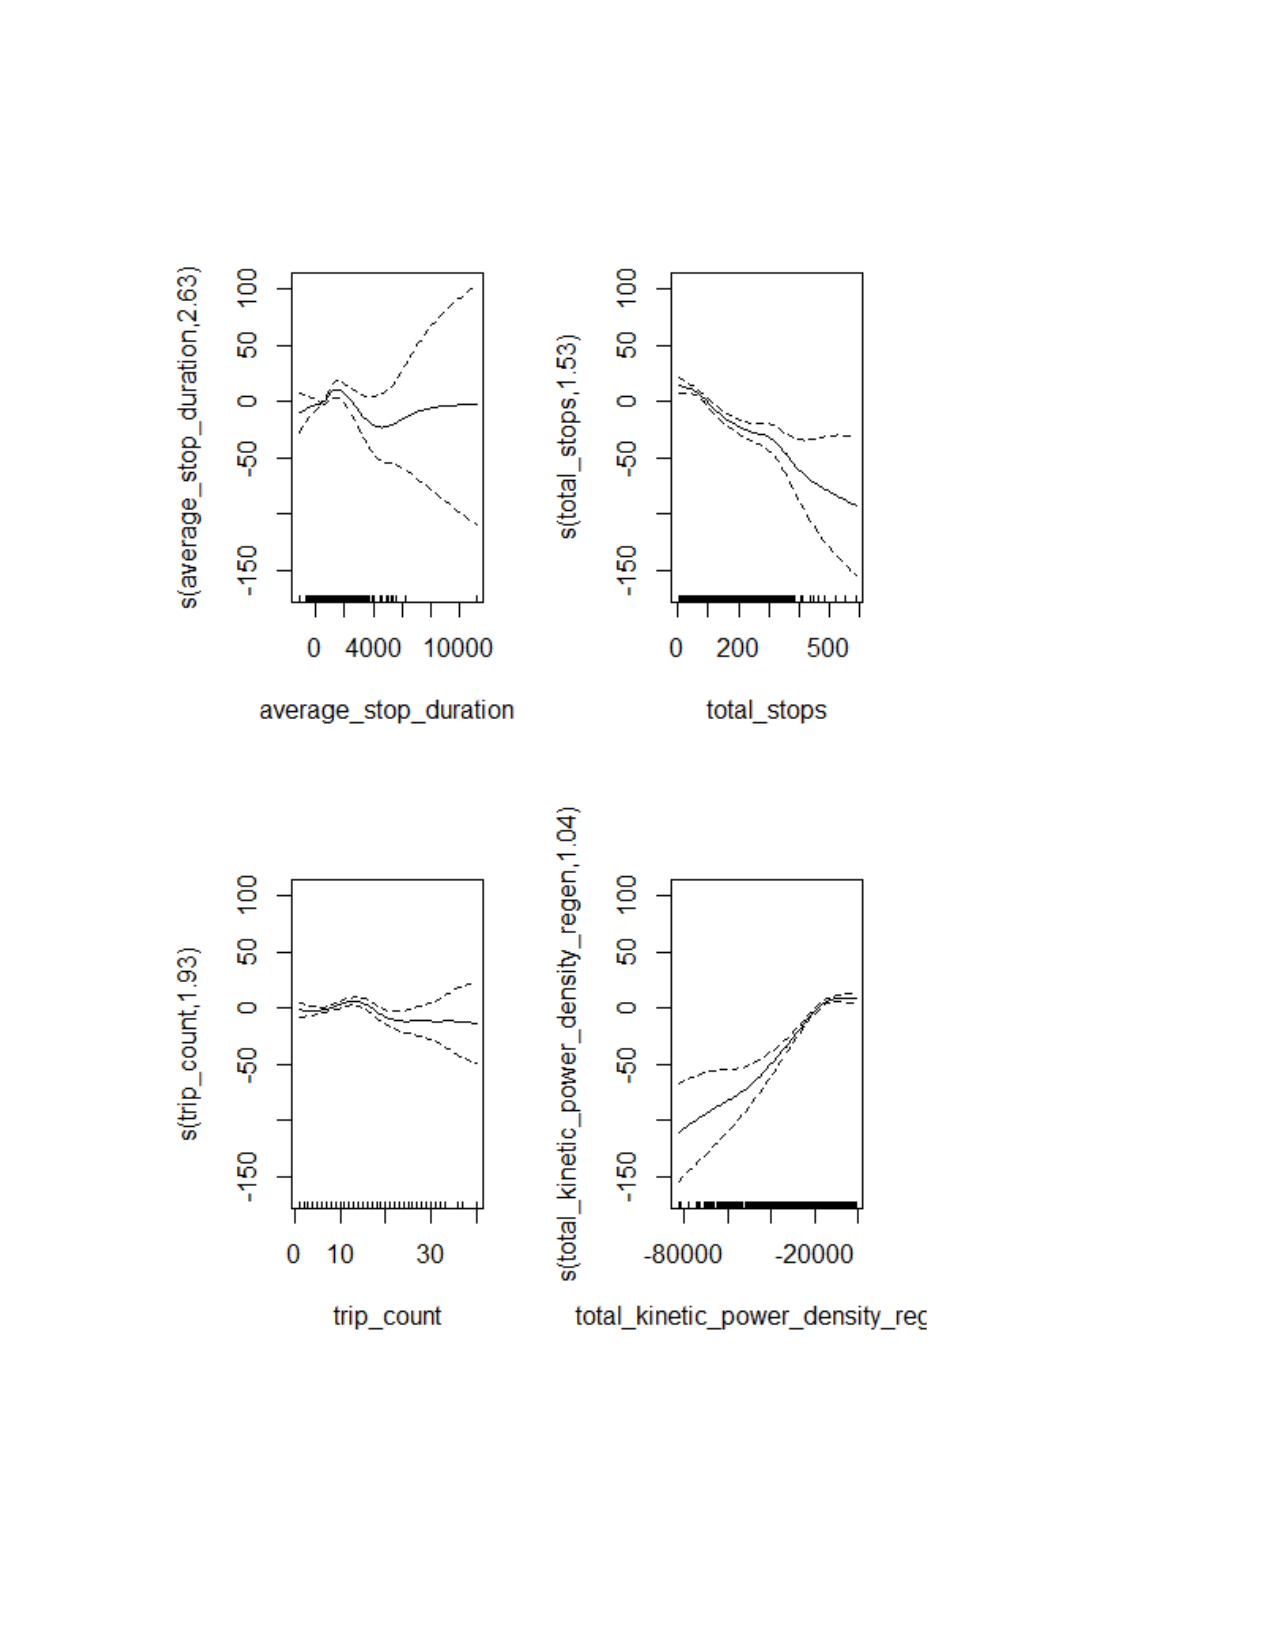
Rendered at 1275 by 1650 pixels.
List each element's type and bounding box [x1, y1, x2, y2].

picture [168, 150, 927, 1363]
